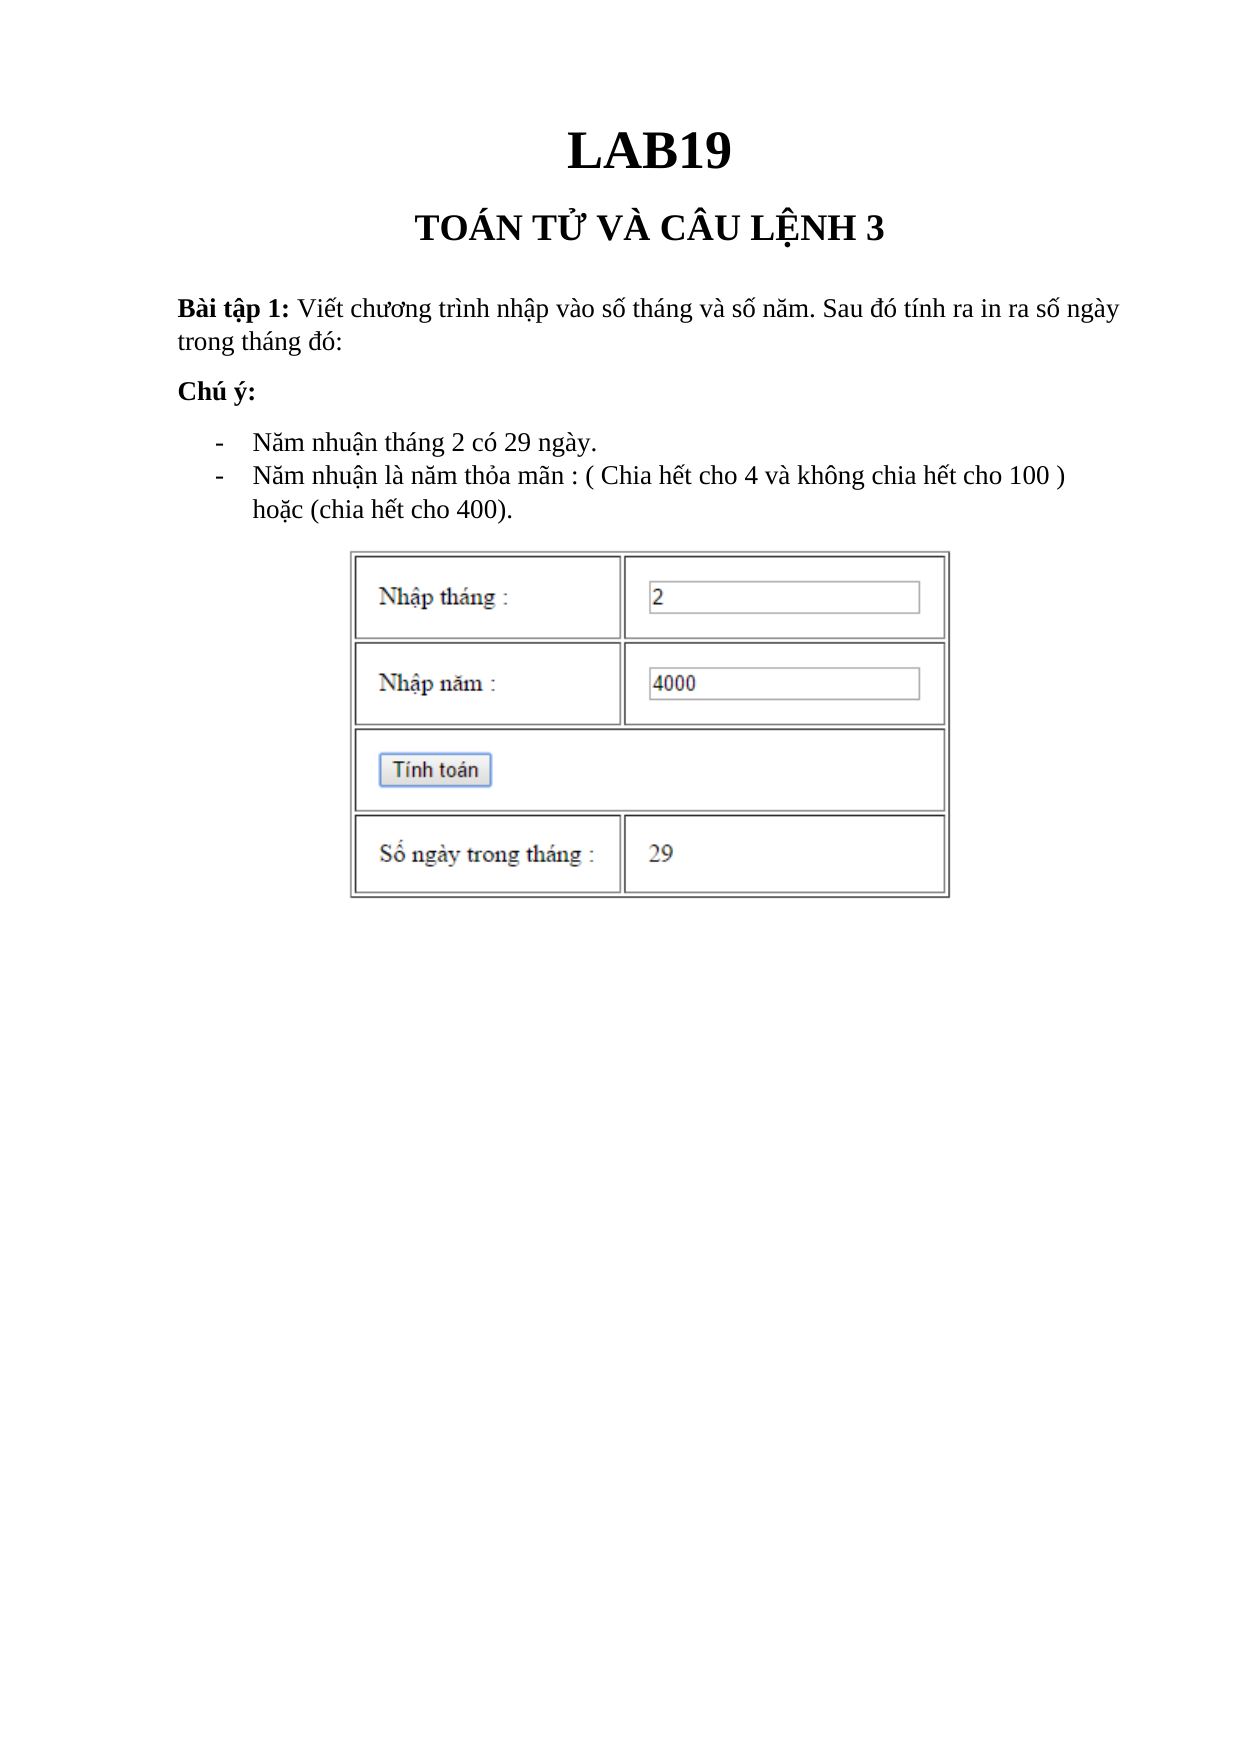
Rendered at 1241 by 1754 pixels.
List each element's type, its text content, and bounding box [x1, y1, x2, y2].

text Chú ý: [177, 375, 1122, 407]
list Năm nhuận là năm thỏa mãn : ( Chia hết cho 4 và không chia hết cho 100 ) hoặc (chia hết cho 400). [215, 459, 1122, 524]
list Năm nhuận tháng 2 có 29 ngày. [215, 426, 1122, 457]
picture [341, 542, 958, 906]
text LAB19 [177, 118, 1122, 180]
text TOÁN TỬ VÀ CÂU LỆNH 3 [177, 205, 1122, 248]
text Bài tập 1: Viết chương trình nhập vào số tháng và số năm. Sau đó tính ra in ra số ngày trong tháng đó: [177, 292, 1122, 356]
